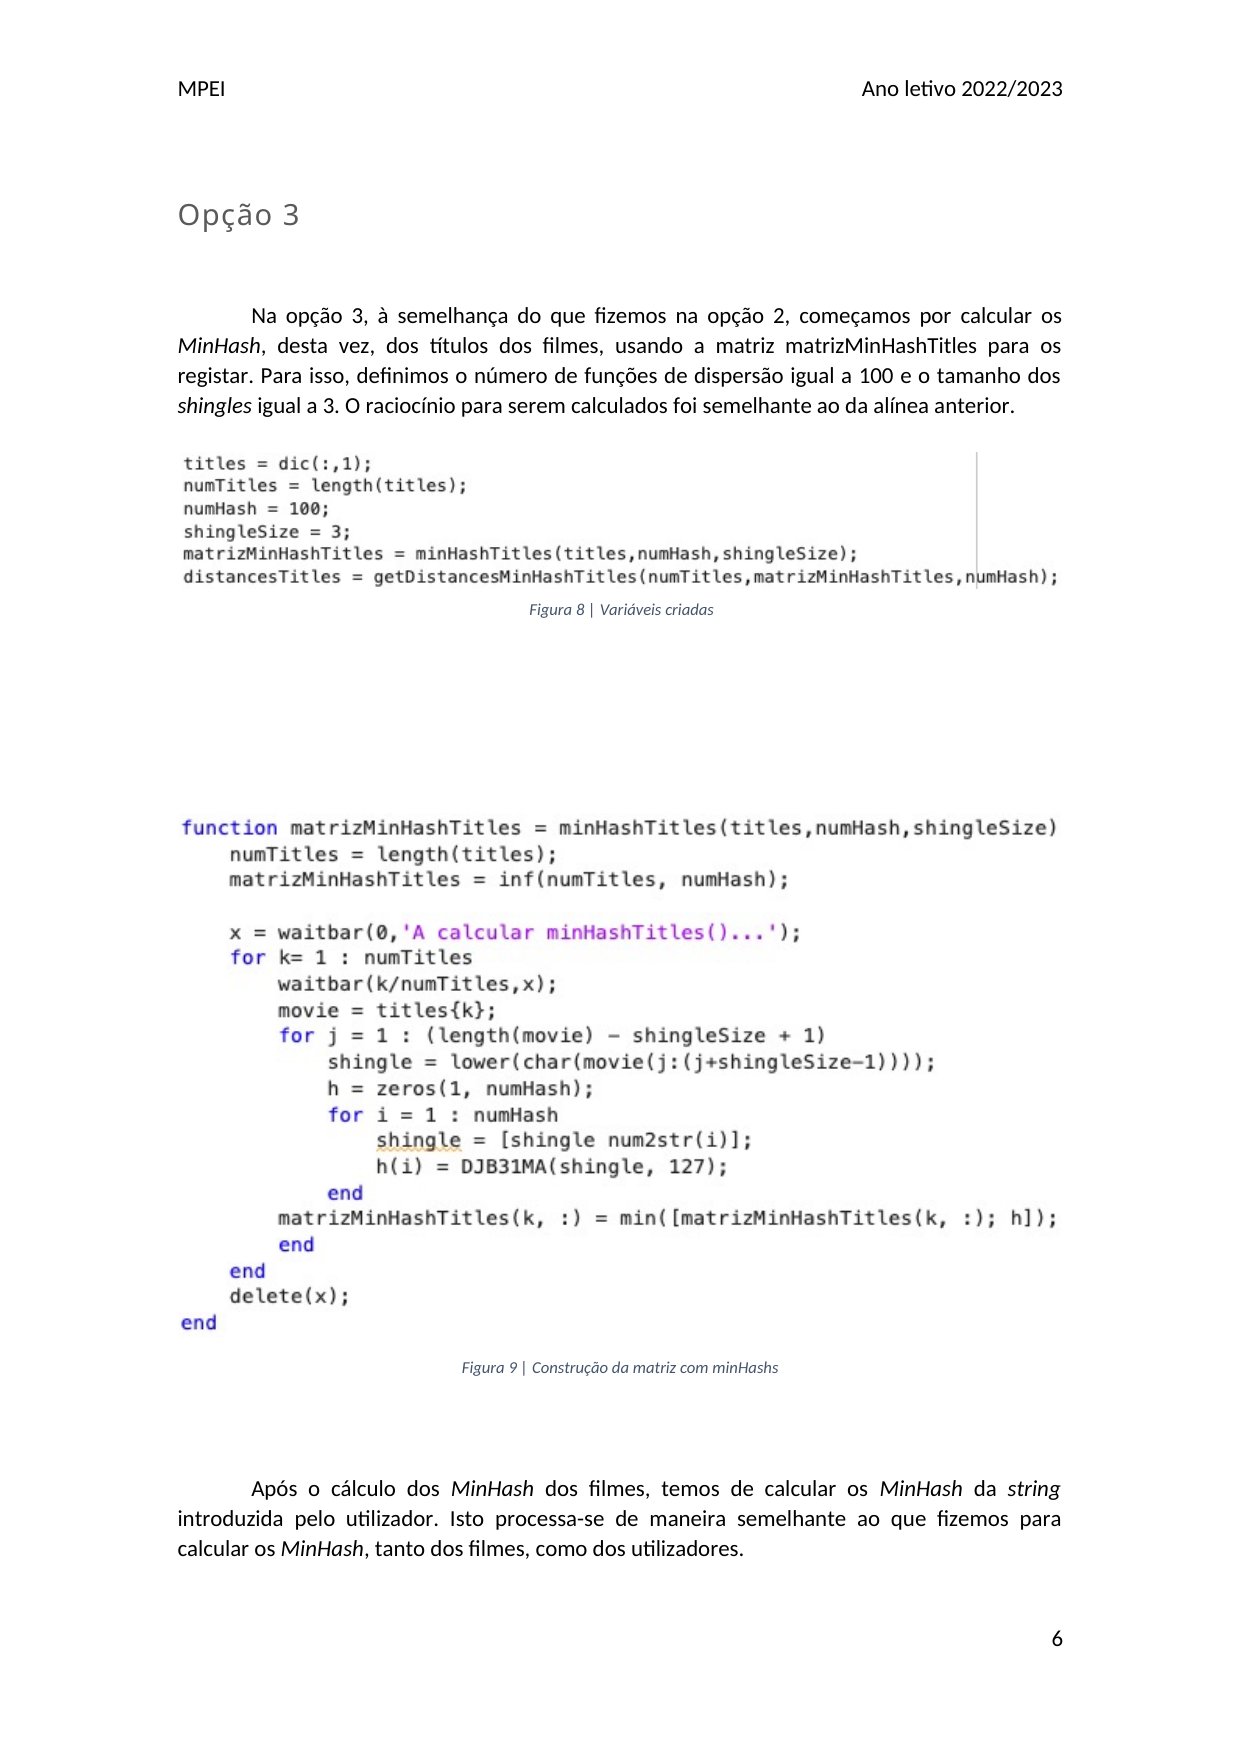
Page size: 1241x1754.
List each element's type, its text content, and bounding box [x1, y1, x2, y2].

subtitle Opção 3 [177, 194, 1063, 234]
picture [177, 813, 1061, 1336]
picture [180, 452, 1061, 588]
text Na opção 3, à semelhança do que fizemos na opção 2, começamos por calcular os MinHash, desta vez, dos títulos dos filmes, usando a matriz matrizMinHashTitles para os registar. Para isso, definimos o número de funções de dispersão igual a 100 e o tamanho dos shingles igual a 3. O raciocínio para serem calculados foi semelhante ao da alínea anterior. [177, 301, 1063, 419]
text Após o cálculo dos MinHash dos filmes, temos de calcular os MinHash da string introduzida pelo utilizador. Isto processa-se de maneira semelhante ao que fizemos para calcular os MinHash, tanto dos filmes, como dos utilizadores. [177, 1474, 1063, 1562]
